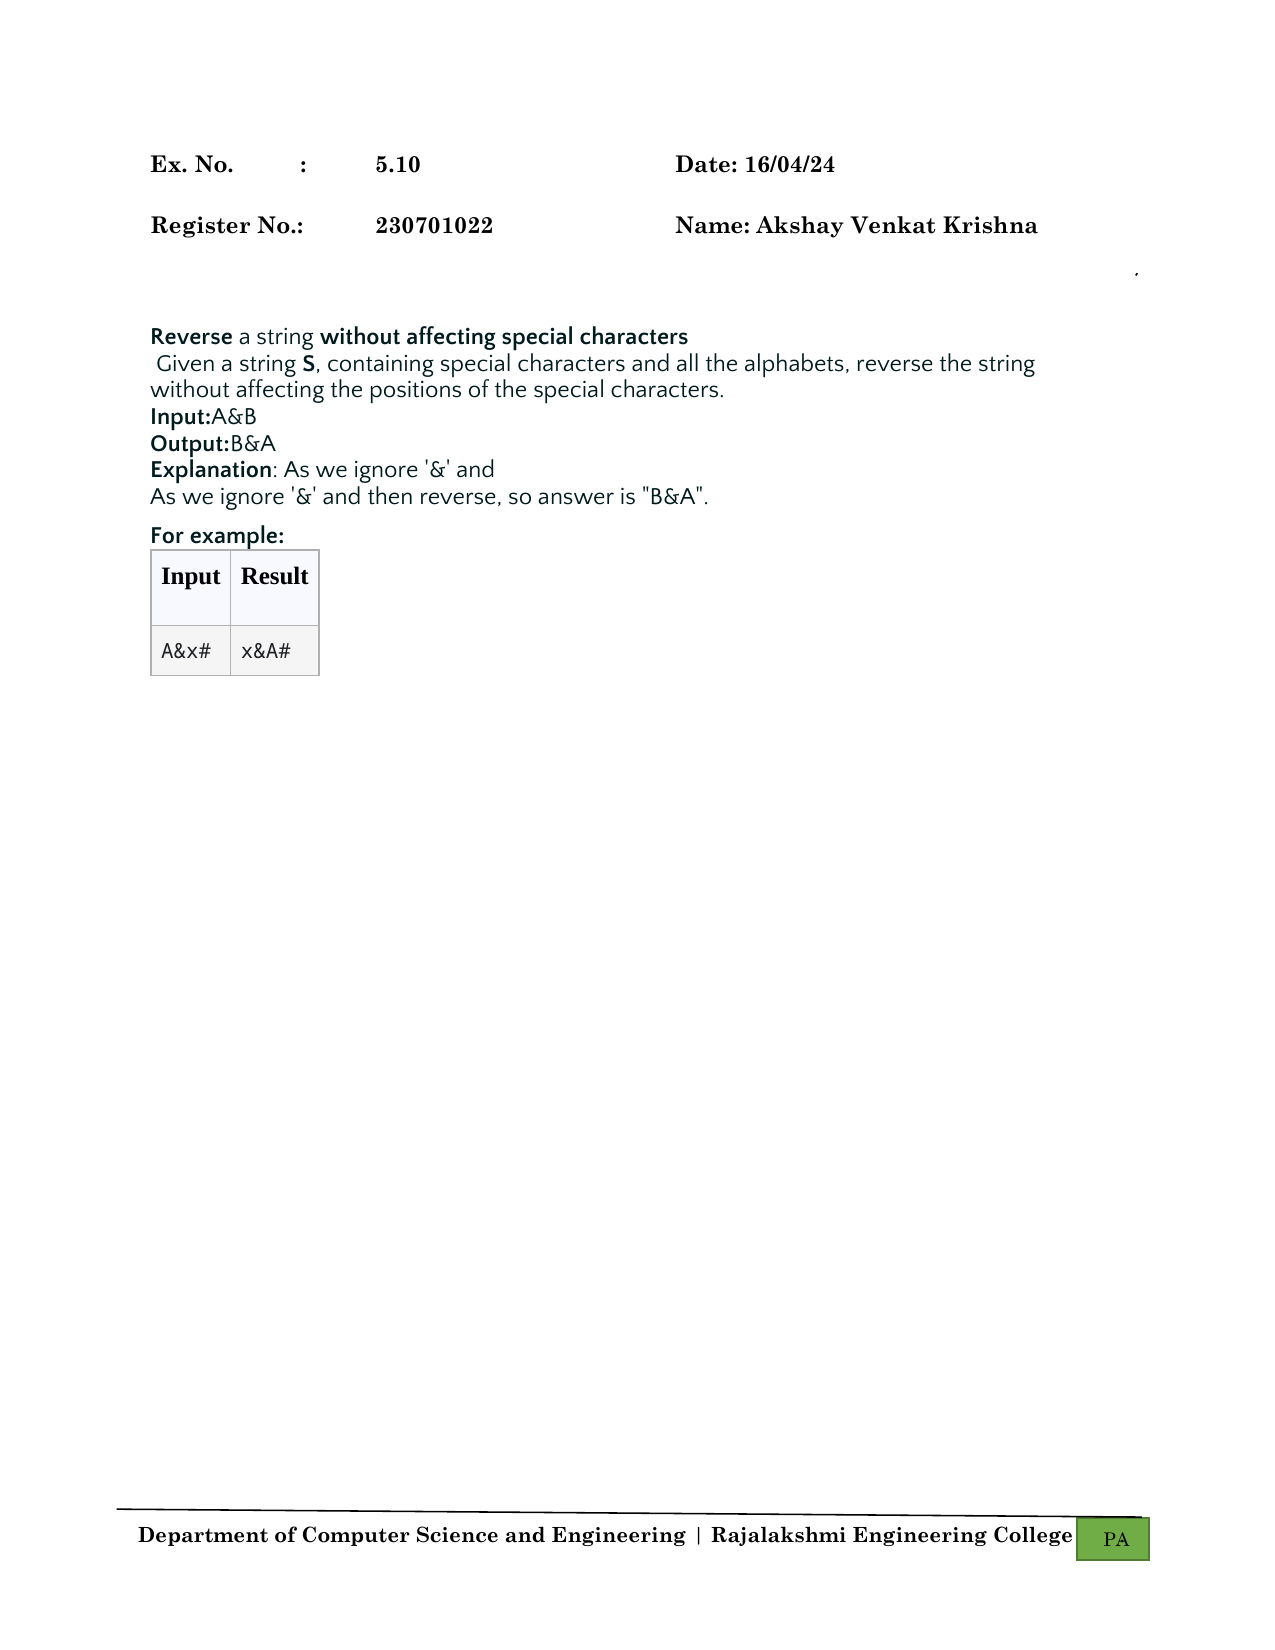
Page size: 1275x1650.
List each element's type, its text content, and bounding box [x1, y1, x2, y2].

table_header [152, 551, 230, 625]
text For example: [150, 523, 1125, 549]
text Reverse a string without affecting special characters Given a string S, containing special characters and all the alphabets, reverse the string without affecting the positions of the special characters. Input:A&B Output:B&A Explanation: As we ignore '&' and As we ignore '&' and then reverse, so answer is "B&A". [150, 324, 1125, 510]
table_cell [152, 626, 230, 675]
text Register No.: 230701022 Name: Akshay Venkat Krishna [150, 211, 1125, 238]
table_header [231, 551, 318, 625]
text Ex. No. : 5.10 Date: 16/04/24 [150, 150, 1125, 178]
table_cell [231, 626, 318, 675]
